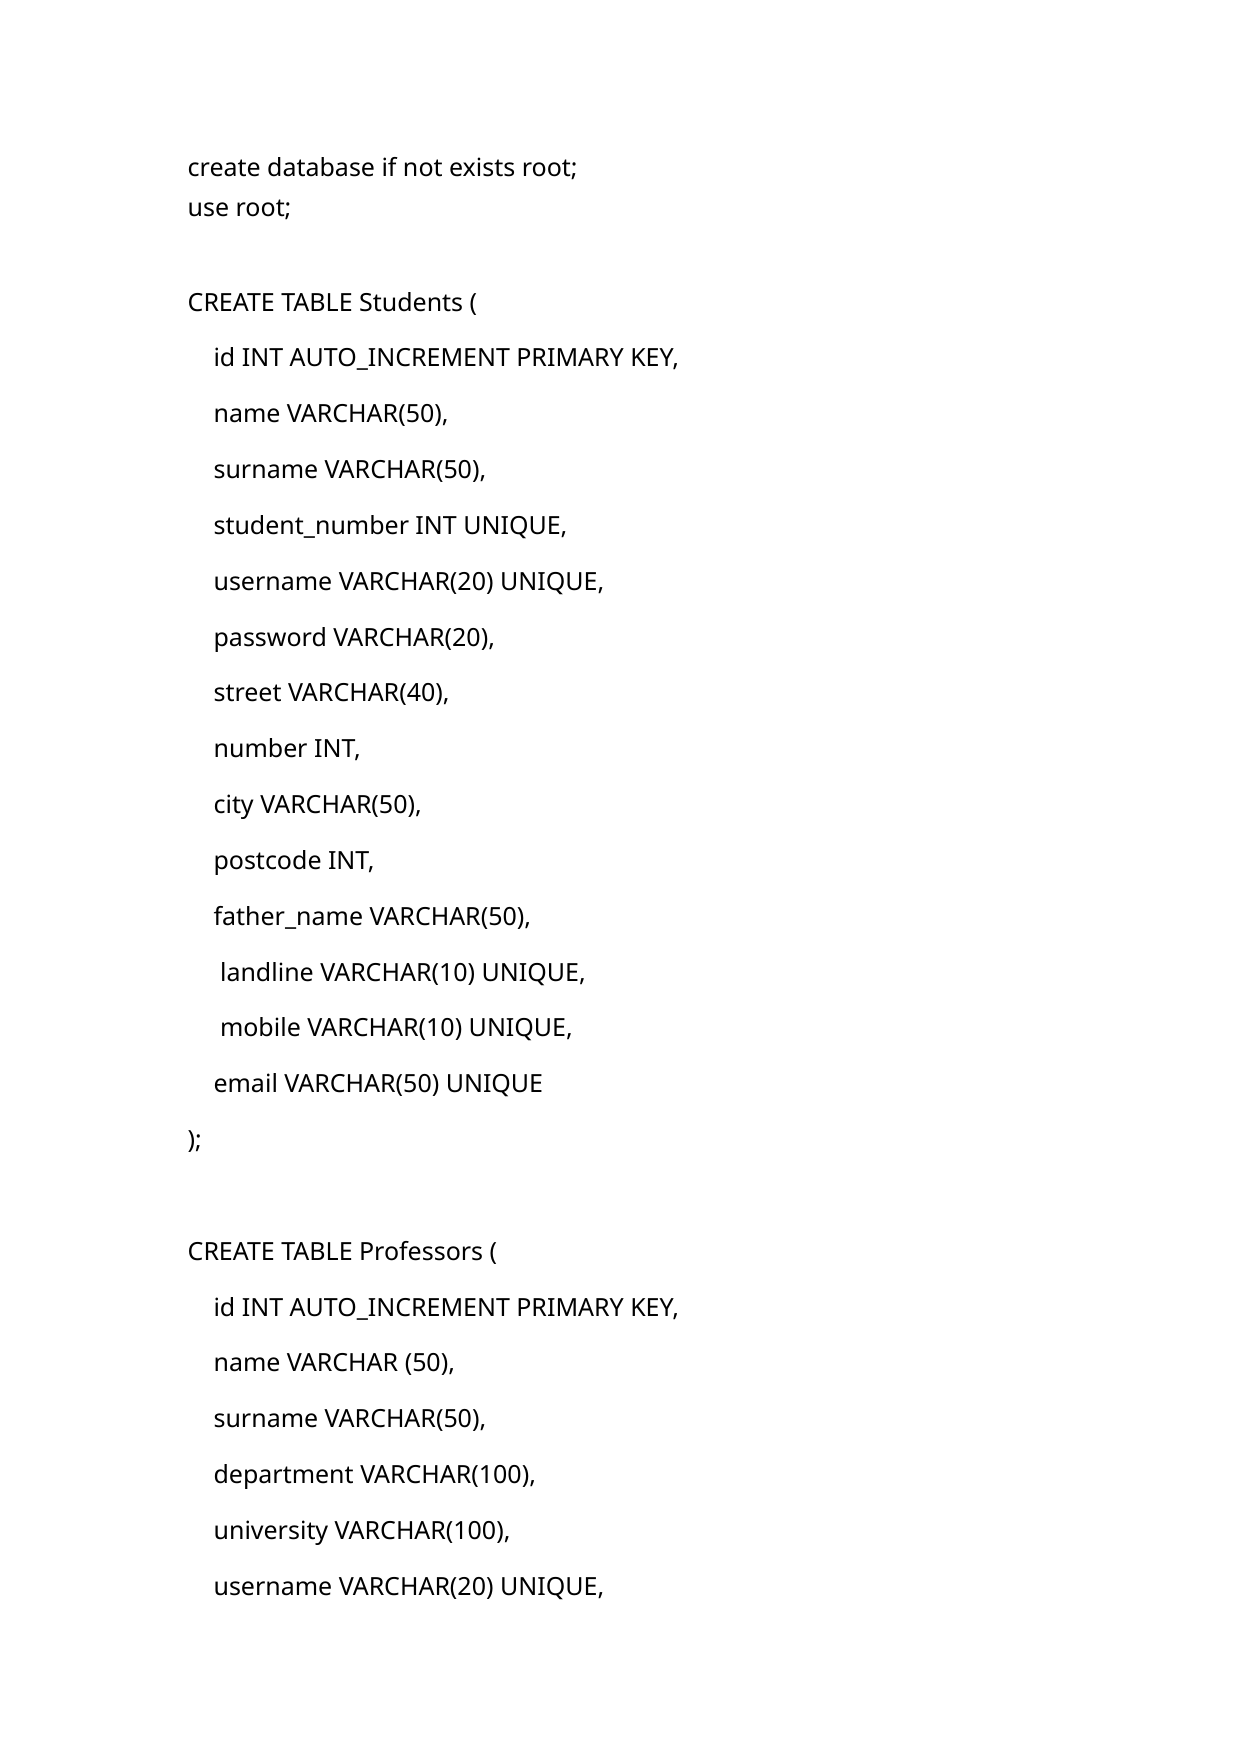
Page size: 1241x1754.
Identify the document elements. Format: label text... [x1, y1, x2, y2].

text landline VARCHAR(10) UNIQUE, [187, 954, 1053, 988]
text create database if not exists root; [187, 150, 1053, 184]
text username VARCHAR(20) UNIQUE, [187, 1568, 1053, 1602]
text department VARCHAR(100), [187, 1457, 1053, 1491]
text ); [187, 1122, 1053, 1156]
text postcode INT, [187, 842, 1053, 877]
text username VARCHAR(20) UNIQUE, [187, 563, 1053, 597]
text email VARCHAR(50) UNIQUE [187, 1066, 1053, 1100]
text name VARCHAR (50), [187, 1345, 1053, 1379]
text surname VARCHAR(50), [187, 1401, 1053, 1435]
text number INT, [187, 731, 1053, 765]
text name VARCHAR(50), [187, 396, 1053, 430]
text surname VARCHAR(50), [187, 452, 1053, 486]
text password VARCHAR(20), [187, 619, 1053, 653]
text mobile VARCHAR(10) UNIQUE, [187, 1010, 1053, 1044]
text CREATE TABLE Professors ( [187, 1233, 1053, 1267]
text city VARCHAR(50), [187, 787, 1053, 821]
text student_number INT UNIQUE, [187, 507, 1053, 542]
text id INT AUTO_INCREMENT PRIMARY KEY, [187, 1289, 1053, 1323]
text id INT AUTO_INCREMENT PRIMARY KEY, [187, 340, 1053, 374]
text street VARCHAR(40), [187, 675, 1053, 709]
text CREATE TABLE Students ( [187, 284, 1053, 318]
text use root; [187, 189, 1053, 223]
text father_name VARCHAR(50), [187, 898, 1053, 932]
text university VARCHAR(100), [187, 1512, 1053, 1547]
